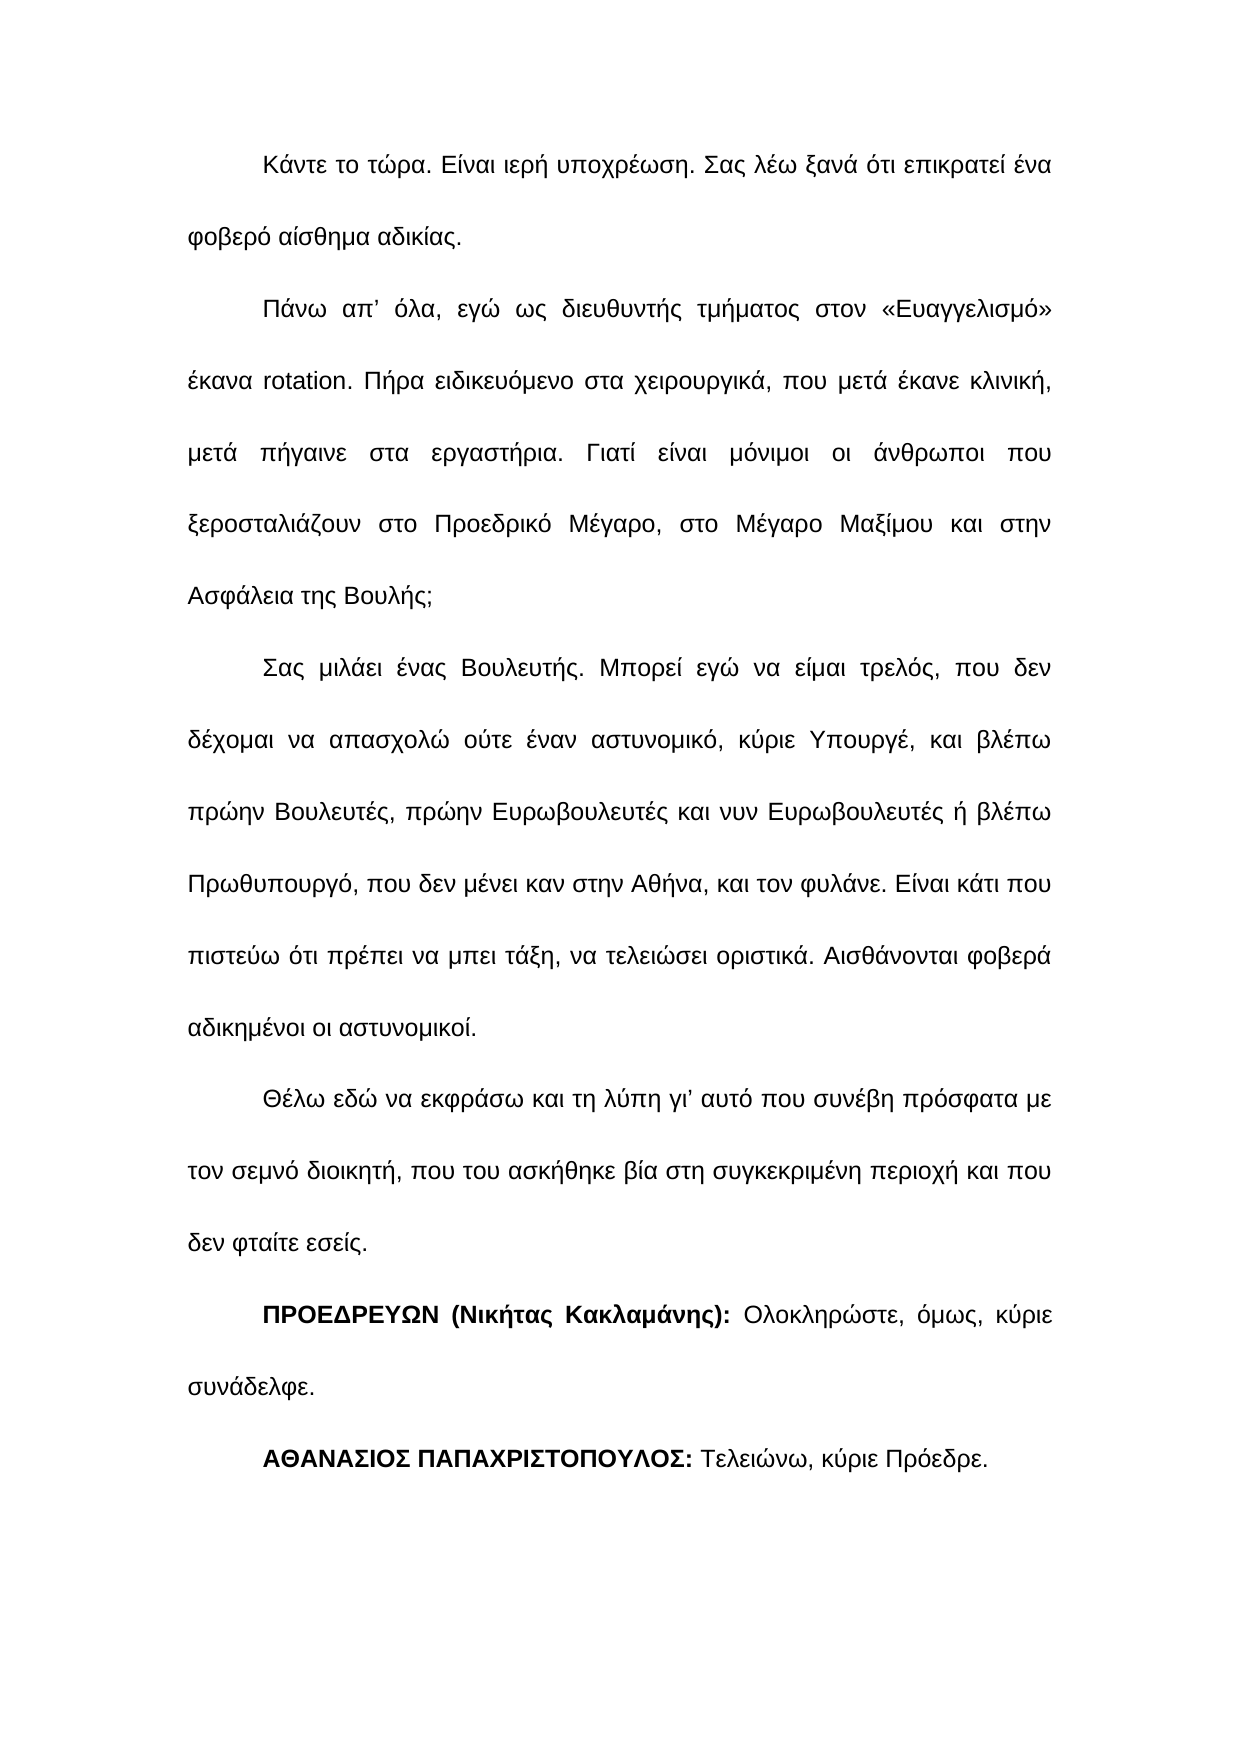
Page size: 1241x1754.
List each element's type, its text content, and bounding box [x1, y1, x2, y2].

text Θέλω εδώ να εκφράσω και τη λύπη γι’ αυτό που συνέβη πρόσφατα με τον σεμνό διοικητή, που του ασκήθηκε βία στη συγκεκριμένη περιοχή και που δεν φταίτε εσείς. [187, 1084, 1053, 1257]
text ΠΡΟΕΔΡΕΥΩΝ (Νικήτας Κακλαμάνης): Ολοκληρώστε, όμως, κύριε συνάδελφε. [187, 1300, 1053, 1401]
text Σας μιλάει ένας Βουλευτής. Μπορεί εγώ να είμαι τρελός, που δεν δέχομαι να απασχολώ ούτε έναν αστυνομικό, κύριε Υπουργέ, και βλέπω πρώην Βουλευτές, πρώην Ευρωβουλευτές και νυν Ευρωβουλευτές ή βλέπω Πρωθυπουργό, που δεν μένει καν στην Αθήνα, και τον φυλάνε. Είναι κάτι που πιστεύω ότι πρέπει να μπει τάξη, να τελειώσει οριστικά. Αισθάνονται φοβερά αδικημένοι οι αστυνομικοί. [187, 653, 1053, 1041]
text Πάνω απ’ όλα, εγώ ως διευθυντής τμήματος στον «Ευαγγελισμό» έκανα rotation. Πήρα ειδικευόμενο στα χειρουργικά, που μετά έκανε κλινική, μετά πήγαινε στα εργαστήρια. Γιατί είναι μόνιμοι οι άνθρωποι που ξεροσταλιάζουν στο Προεδρικό Μέγαρο, στο Μέγαρο Μαξίμου και στην Ασφάλεια της Βουλής; [187, 294, 1053, 610]
text Κάντε το τώρα. Είναι ιερή υποχρέωση. Σας λέω ξανά ότι επικρατεί ένα φοβερό αίσθημα αδικίας. [187, 150, 1053, 251]
text ΑΘΑΝΑΣΙΟΣ ΠΑΠΑΧΡΙΣΤΟΠΟΥΛΟΣ: Τελειώνω, κύριε Πρόεδρε. [187, 1444, 1053, 1472]
